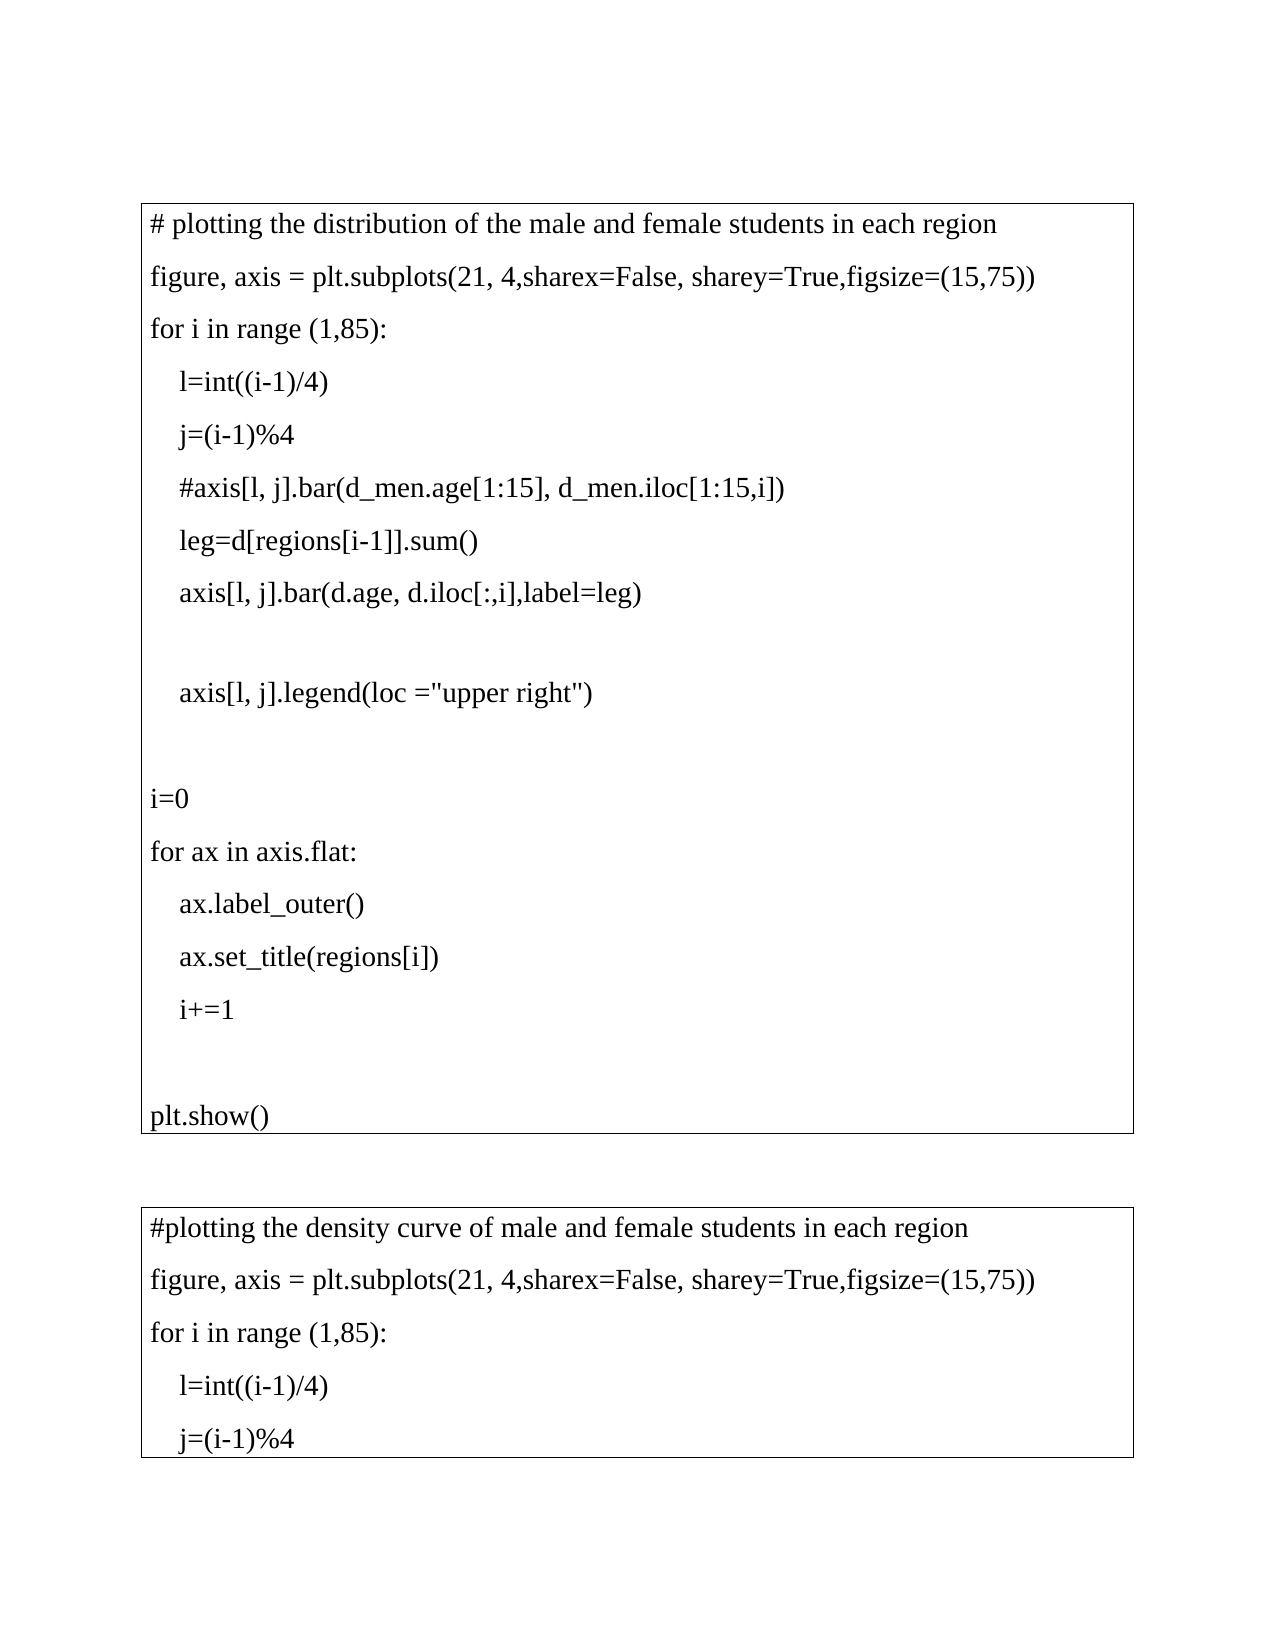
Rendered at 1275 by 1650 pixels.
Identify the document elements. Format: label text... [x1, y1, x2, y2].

text plt.show() [142, 1095, 1133, 1133]
text #axis[l, j].bar(d_men.age[1:15], d_men.iloc[1:15,i]) [142, 467, 1133, 503]
text leg=d[regions[i-1]].sum() [142, 520, 1133, 556]
text i+=1 [142, 989, 1133, 1026]
text figure, axis = plt.subplots(21, 4,sharex=False, sharey=True,figsize=(15,75)) [142, 256, 1133, 292]
text for i in range (1,85): [142, 308, 1133, 345]
text i=0 [142, 778, 1133, 814]
text # plotting the distribution of the male and female students in each region [142, 204, 1133, 239]
text j=(i-1)%4 [142, 414, 1133, 451]
text ax.label_outer() [142, 883, 1133, 920]
text figure, axis = plt.subplots(21, 4,sharex=False, sharey=True,figsize=(15,75)) [142, 1259, 1133, 1296]
text for ax in axis.flat: [142, 831, 1133, 867]
text #plotting the density curve of male and female students in each region [142, 1208, 1133, 1243]
text j=(i-1)%4 [142, 1418, 1133, 1457]
text ax.set_title(regions[i]) [142, 936, 1133, 973]
text l=int((i-1)/4) [142, 361, 1133, 398]
text axis[l, j].bar(d.age, d.iloc[:,i],label=leg) [142, 572, 1133, 609]
text for i in range (1,85): [142, 1312, 1133, 1349]
text l=int((i-1)/4) [142, 1365, 1133, 1402]
text axis[l, j].legend(loc ="upper right") [142, 672, 1133, 709]
